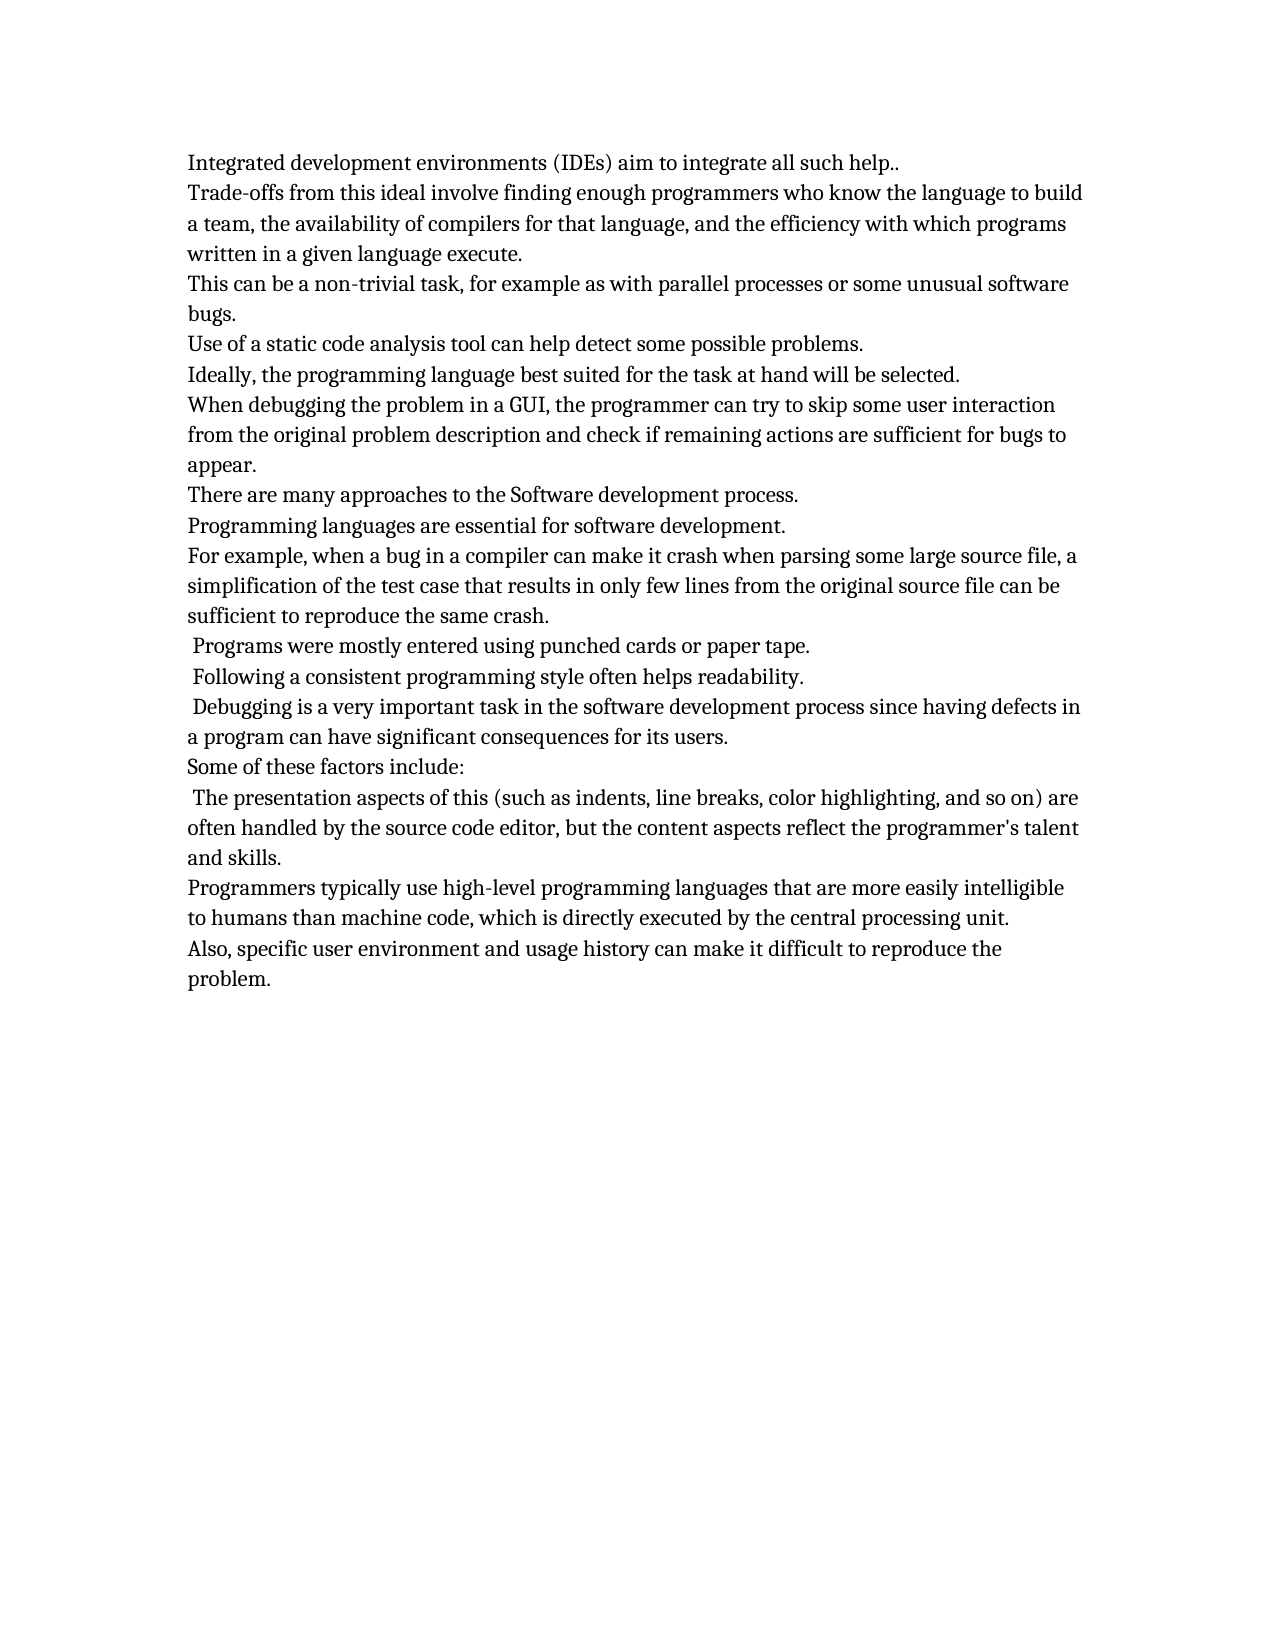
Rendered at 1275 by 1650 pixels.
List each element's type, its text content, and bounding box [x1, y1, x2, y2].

text Integrated development environments (IDEs) aim to integrate all such help.. Trade-offs from this ideal involve finding enough programmers who know the language to build a team, the availability of compilers for that language, and the efficiency with which programs written in a given language execute. This can be a non-trivial task, for example as with parallel processes or some unusual software bugs. Use of a static code analysis tool can help detect some possible problems. Ideally, the programming language best suited for the task at hand will be selected. When debugging the problem in a GUI, the programmer can try to skip some user interaction from the original problem description and check if remaining actions are sufficient for bugs to appear. There are many approaches to the Software development process. Programming languages are essential for software development. For example, when a bug in a compiler can make it crash when parsing some large source file, a simplification of the test case that results in only few lines from the original source file can be sufficient to reproduce the same crash. Programs were mostly entered using punched cards or paper tape. Following a consistent programming style often helps readability. Debugging is a very important task in the software development process since having defects in a program can have significant consequences for its users. Some of these factors include: The presentation aspects of this (such as indents, line breaks, color highlighting, and so on) are often handled by the source code editor, but the content aspects reflect the programmer's talent and skills. Programmers typically use high-level programming languages that are more easily intelligible to humans than machine code, which is directly executed by the central processing unit. Also, specific user environment and usage history can make it difficult to reproduce the problem. [187, 150, 1087, 992]
